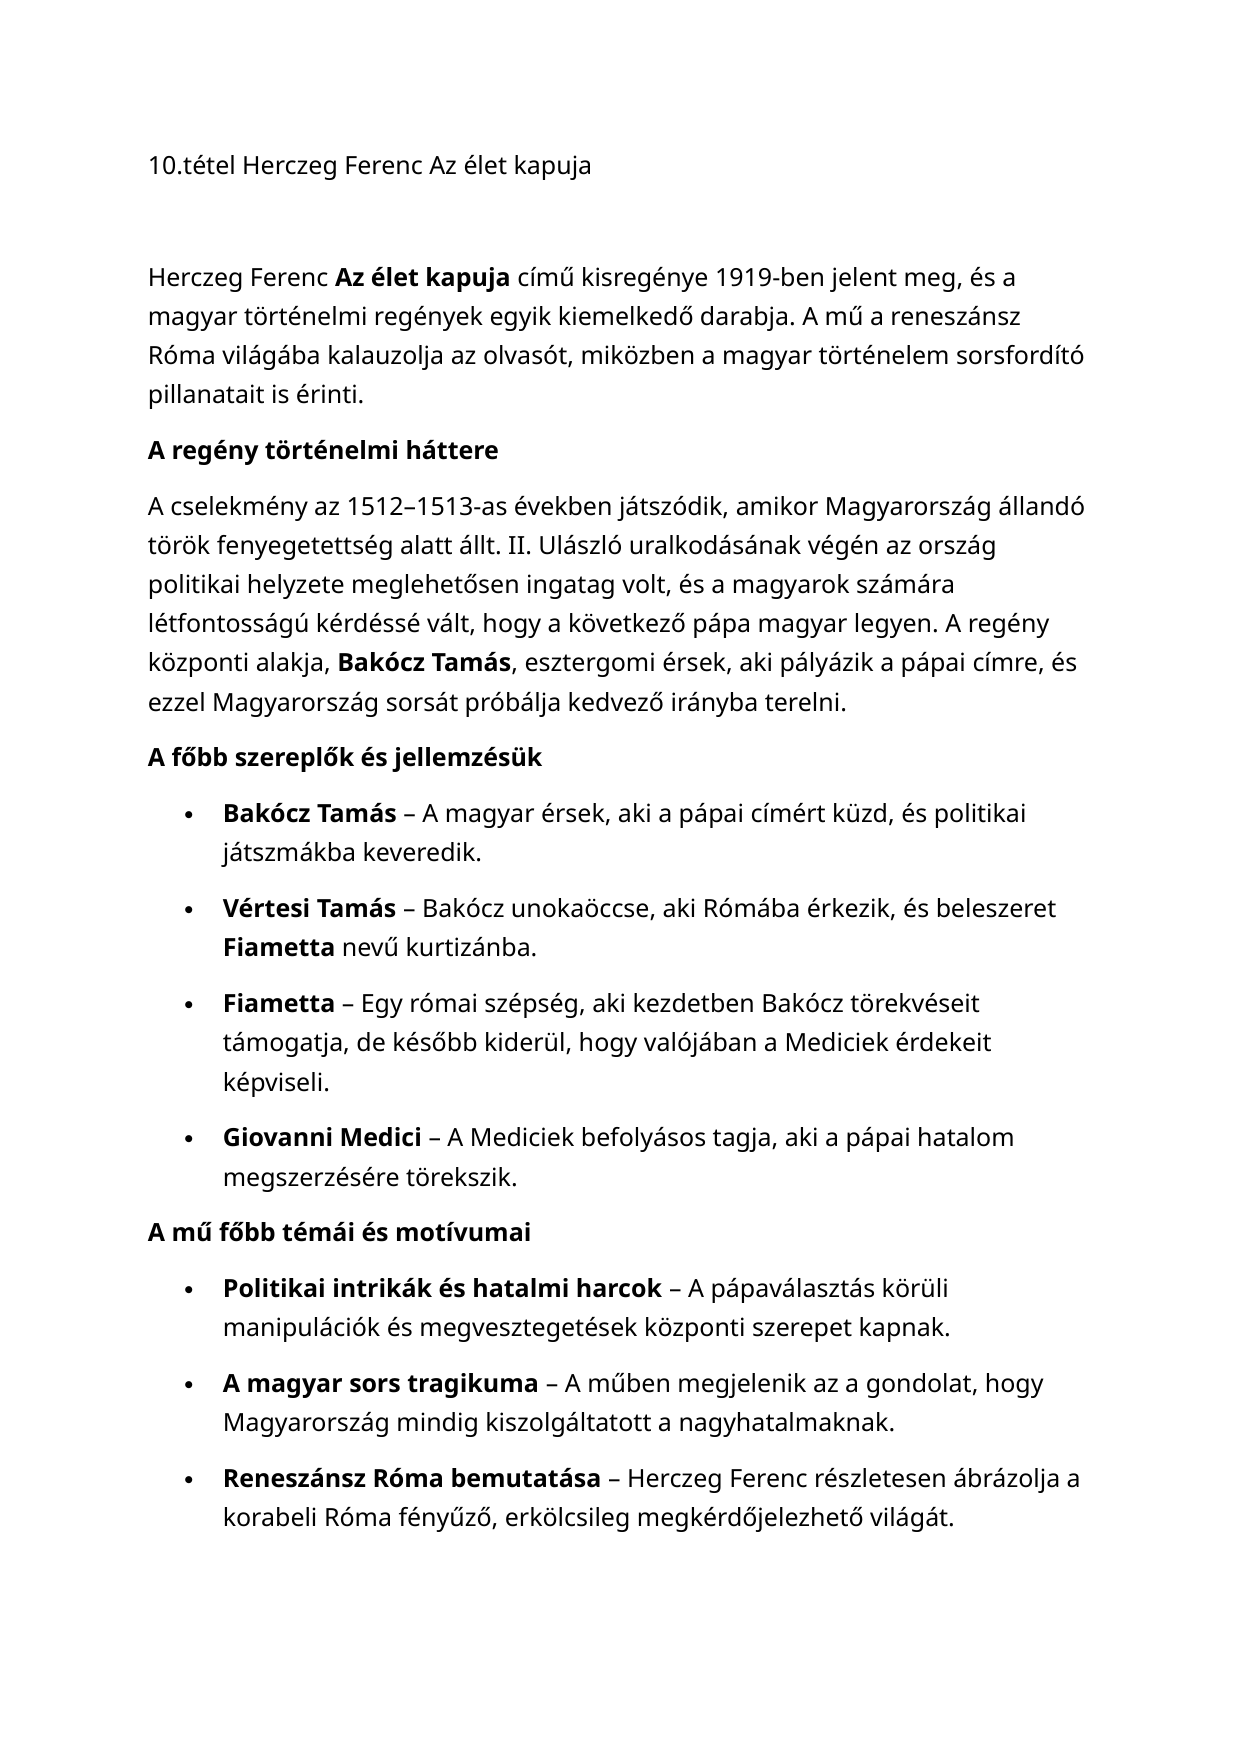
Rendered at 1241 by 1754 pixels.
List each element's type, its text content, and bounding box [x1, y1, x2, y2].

list Bakócz Tamás – A magyar érsek, aki a pápai címért küzd, és politikai játszmákba keveredik. [185, 796, 1093, 869]
text A mű főbb témái és motívumai [148, 1215, 1093, 1249]
list Fiametta – Egy római szépség, aki kezdetben Bakócz törekvéseit támogatja, de később kiderül, hogy valójában a Mediciek érdekeit képviseli. [185, 986, 1093, 1098]
text A regény történelmi háttere [148, 433, 1093, 467]
text A cselekmény az 1512–1513-as években játszódik, amikor Magyarország állandó török fenyegetettség alatt állt. II. Ulászló uralkodásának végén az ország politikai helyzete meglehetősen ingatag volt, és a magyarok számára létfontosságú kérdéssé vált, hogy a következő pápa magyar legyen. A regény központi alakja, Bakócz Tamás, esztergomi érsek, aki pályázik a pápai címre, és ezzel Magyarország sorsát próbálja kedvező irányba terelni. [148, 488, 1093, 718]
list Reneszánsz Róma bemutatása – Herczeg Ferenc részletesen ábrázolja a korabeli Róma fényűző, erkölcsileg megkérdőjelezhető világát. [185, 1461, 1093, 1534]
list Giovanni Medici – A Mediciek befolyásos tagja, aki a pápai hatalom megszerzésére törekszik. [185, 1120, 1093, 1193]
list Politikai intrikák és hatalmi harcok – A pápaválasztás körüli manipulációk és megvesztegetések központi szerepet kapnak. [185, 1271, 1093, 1344]
list A magyar sors tragikuma – A műben megjelenik az a gondolat, hogy Magyarország mindig kiszolgáltatott a nagyhatalmaknak. [185, 1366, 1093, 1439]
text A főbb szereplők és jellemzésük [148, 740, 1093, 774]
text Herczeg Ferenc Az élet kapuja című kisregénye 1919-ben jelent meg, és a magyar történelmi regények egyik kiemelkedő darabja. A mű a reneszánsz Róma világába kalauzolja az olvasót, miközben a magyar történelem sorsfordító pillanatait is érinti. [148, 259, 1093, 411]
list Vértesi Tamás – Bakócz unokaöccse, aki Rómába érkezik, és beleszeret Fiametta nevű kurtizánba. [185, 891, 1093, 964]
text 10.tétel Herczeg Ferenc Az élet kapuja [148, 148, 1093, 182]
